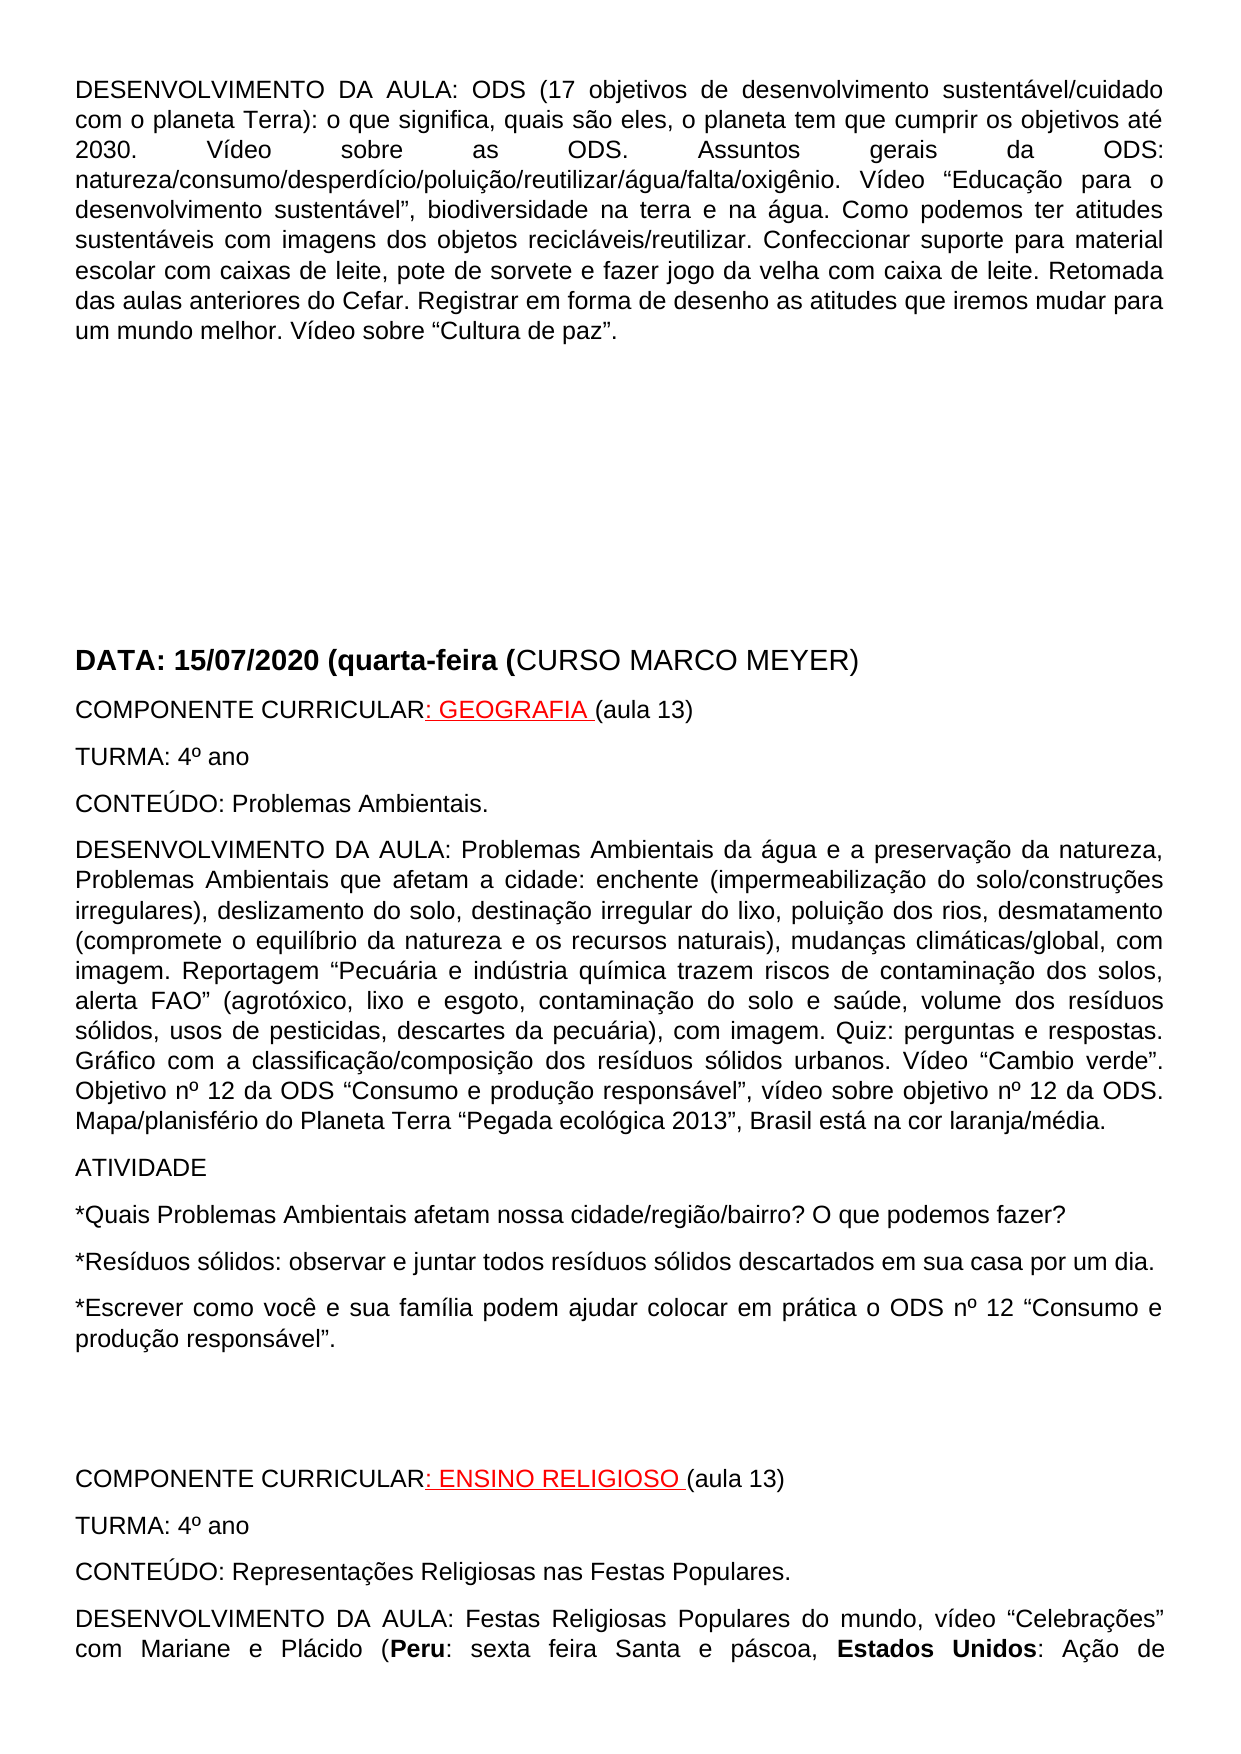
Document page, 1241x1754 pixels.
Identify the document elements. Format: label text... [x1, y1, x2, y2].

text TURMA: 4º ano [75, 1511, 1165, 1539]
text TURMA: 4º ano [75, 742, 1165, 771]
text DESENVOLVIMENTO DA AULA: ODS (17 objetivos de desenvolvimento sustentável/cuidado com o planeta Terra): o que significa, quais são eles, o planeta tem que cumprir os objetivos até 2030. Vídeo sobre as ODS. Assuntos gerais da ODS: natureza/consumo/desperdício/poluição/reutilizar/água/falta/oxigênio. Vídeo “Educação para o desenvolvimento sustentável”, biodiversidade na terra e na água. Como podemos ter atitudes sustentáveis com imagens dos objetos recicláveis/reutilizar. Confeccionar suporte para material escolar com caixas de leite, pote de sorvete e fazer jogo da velha com caixa de leite. Retomada das aulas anteriores do Cefar. Registrar em forma de desenho as atitudes que iremos mudar para um mundo melhor. Vídeo sobre “Cultura de paz”. [75, 75, 1165, 344]
text DESENVOLVIMENTO DA AULA: Problemas Ambientais da água e a preservação da natureza, Problemas Ambientais que afetam a cidade: enchente (impermeabilização do solo/construções irregulares), deslizamento do solo, destinação irregular do lixo, poluição dos rios, desmatamento (compromete o equilíbrio da natureza e os recursos naturais), mudanças climáticas/global, com imagem. Reportagem “Pecuária e indústria química trazem riscos de contaminação dos solos, alerta FAO” (agrotóxico, lixo e esgoto, contaminação do solo e saúde, volume dos resíduos sólidos, usos de pesticidas, descartes da pecuária), com imagem. Quiz: perguntas e respostas. Gráfico com a classificação/composição dos resíduos sólidos urbanos. Vídeo “Cambio verde”. Objetivo nº 12 da ODS “Consumo e produção responsável”, vídeo sobre objetivo nº 12 da ODS. Mapa/planisfério do Planeta Terra “Pegada ecológica 2013”, Brasil está na cor laranja/média. [75, 835, 1165, 1135]
text *Quais Problemas Ambientais afetam nossa cidade/região/bairro? O que podemos fazer? [75, 1200, 1165, 1229]
text ATIVIDADE [75, 1153, 1165, 1182]
text CONTEÚDO: Representações Religiosas nas Festas Populares. [75, 1557, 1165, 1586]
text DATA: 15/07/2020 (quarta-feira (CURSO MARCO MEYER) [75, 643, 1165, 677]
text COMPONENTE CURRICULAR: ENSINO RELIGIOSO (aula 13) [75, 1464, 1165, 1493]
text *Resíduos sólidos: observar e juntar todos resíduos sólidos descartados em sua casa por um dia. [75, 1247, 1165, 1275]
text CONTEÚDO: Problemas Ambientais. [75, 789, 1165, 817]
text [75, 1604, 1165, 1663]
text *Escrever como você e sua família podem ajudar colocar em prática o ODS nº 12 “Consumo e produção responsável”. [75, 1293, 1165, 1352]
text COMPONENTE CURRICULAR: GEOGRAFIA (aula 13) [75, 695, 1165, 724]
